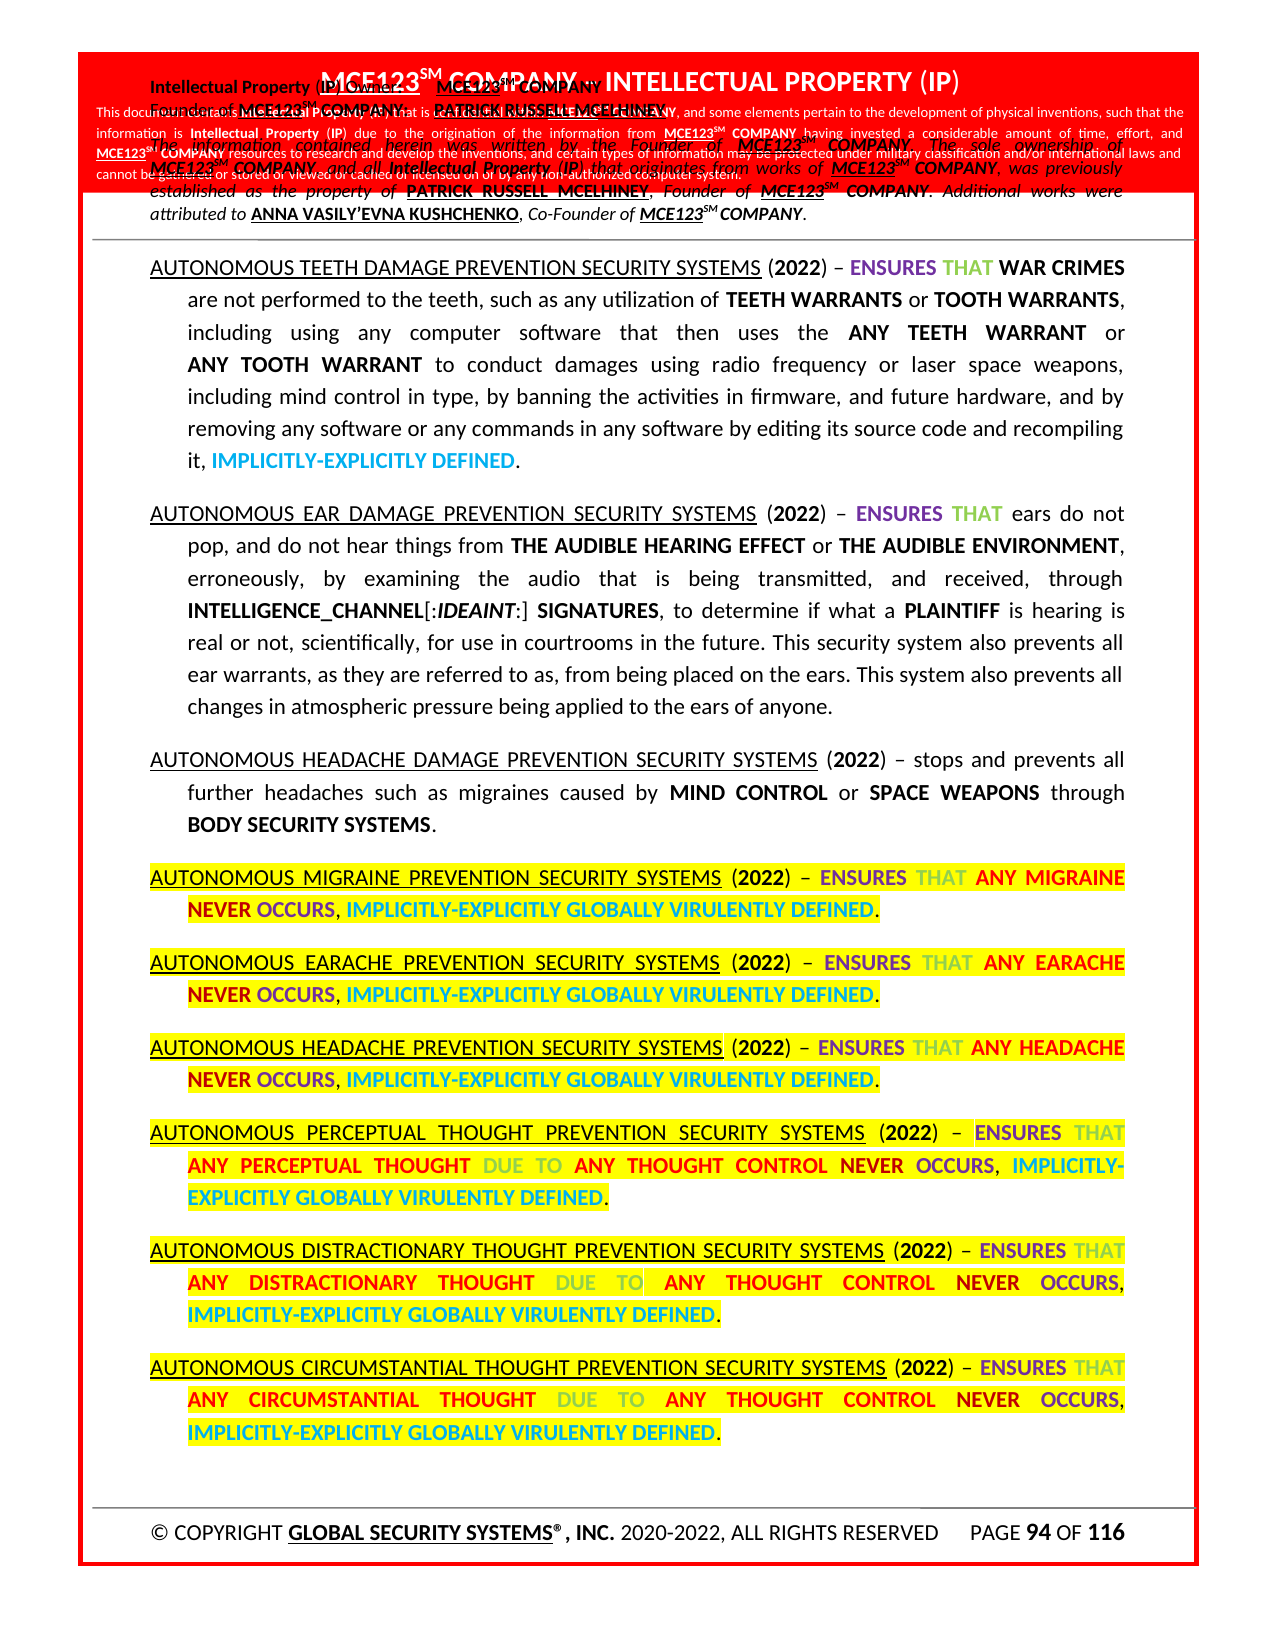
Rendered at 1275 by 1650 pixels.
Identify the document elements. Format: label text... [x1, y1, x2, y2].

text AUTONOMOUS CIRCUMSTANTIAL THOUGHT PREVENTION SECURITY SYSTEMS (2022) – ENSURES THAT ANY CIRCUMSTANTIAL THOUGHT DUE TO ANY THOUGHT CONTROL NEVER OCCURS, IMPLICITLY-EXPLICITLY GLOBALLY VIRULENTLY DEFINED. [150, 1381, 1125, 1446]
text AUTONOMOUS EAR DAMAGE PREVENTION SECURITY SYSTEMS (2022) – ENSURES THAT ears do not pop, and do not hear things from THE AUDIBLE HEARING EFFECT or THE AUDIBLE ENVIRONMENT, erroneously, by examining the audio that is being transmitted, and received, through INTELLIGENCE_CHANNEL[:IDEAINT:] SIGNATURES, to determine if what a PLAINTIFF is hearing is real or not, scientifically, for use in courtrooms in the future. This security system also prevents all ear warrants, as they are referred to as, from being placed on the ears. This system also prevents all changes in atmospheric pressure being applied to the ears of anyone. [150, 499, 1125, 721]
text AUTONOMOUS DISTRACTIONARY THOUGHT PREVENTION SECURITY SYSTEMS (2022) – ENSURES THAT ANY DISTRACTIONARY THOUGHT DUE TO ANY THOUGHT CONTROL NEVER OCCURS, IMPLICITLY-EXPLICITLY GLOBALLY VIRULENTLY DEFINED. [150, 1264, 1125, 1328]
text AUTONOMOUS EARACHE PREVENTION SECURITY SYSTEMS (2022) – ENSURES THAT ANY EARACHE NEVER OCCURS, IMPLICITLY-EXPLICITLY GLOBALLY VIRULENTLY DEFINED. [150, 976, 1125, 1008]
text AUTONOMOUS HEADACHE DAMAGE PREVENTION SECURITY SYSTEMS (2022) – stops and prevents all further headaches such as migraines caused by MIND CONTROL or SPACE WEAPONS through BODY SECURITY SYSTEMS. [150, 746, 1125, 838]
text AUTONOMOUS MIGRAINE PREVENTION SECURITY SYSTEMS (2022) – ENSURES THAT ANY MIGRAINE NEVER OCCURS, IMPLICITLY-EXPLICITLY GLOBALLY VIRULENTLY DEFINED. [150, 891, 1125, 923]
text AUTONOMOUS PERCEPTUAL THOUGHT PREVENTION SECURITY SYSTEMS (2022) – ENSURES THAT ANY PERCEPTUAL THOUGHT DUE TO ANY THOUGHT CONTROL NEVER OCCURS, IMPLICITLY-EXPLICITLY GLOBALLY VIRULENTLY DEFINED. [150, 1118, 1125, 1211]
text AUTONOMOUS TEETH DAMAGE PREVENTION SECURITY SYSTEMS (2022) – ENSURES THAT WAR CRIMES are not performed to the teeth, such as any utilization of TEETH WARRANTS or TOOTH WARRANTS, including using any computer software that then uses the ANY TEETH WARRANT or ANY TOOTH WARRANT to conduct damages using radio frequency or laser space weapons, including mind control in type, by banning the activities in firmware, and future hardware, and by removing any software or any commands in any software by editing its source code and recompiling it, IMPLICITLY-EXPLICITLY DEFINED. [150, 253, 1125, 474]
text AUTONOMOUS HEADACHE PREVENTION SECURITY SYSTEMS (2022) – ENSURES THAT ANY HEADACHE NEVER OCCURS, IMPLICITLY-EXPLICITLY GLOBALLY VIRULENTLY DEFINED. [150, 1059, 1125, 1093]
